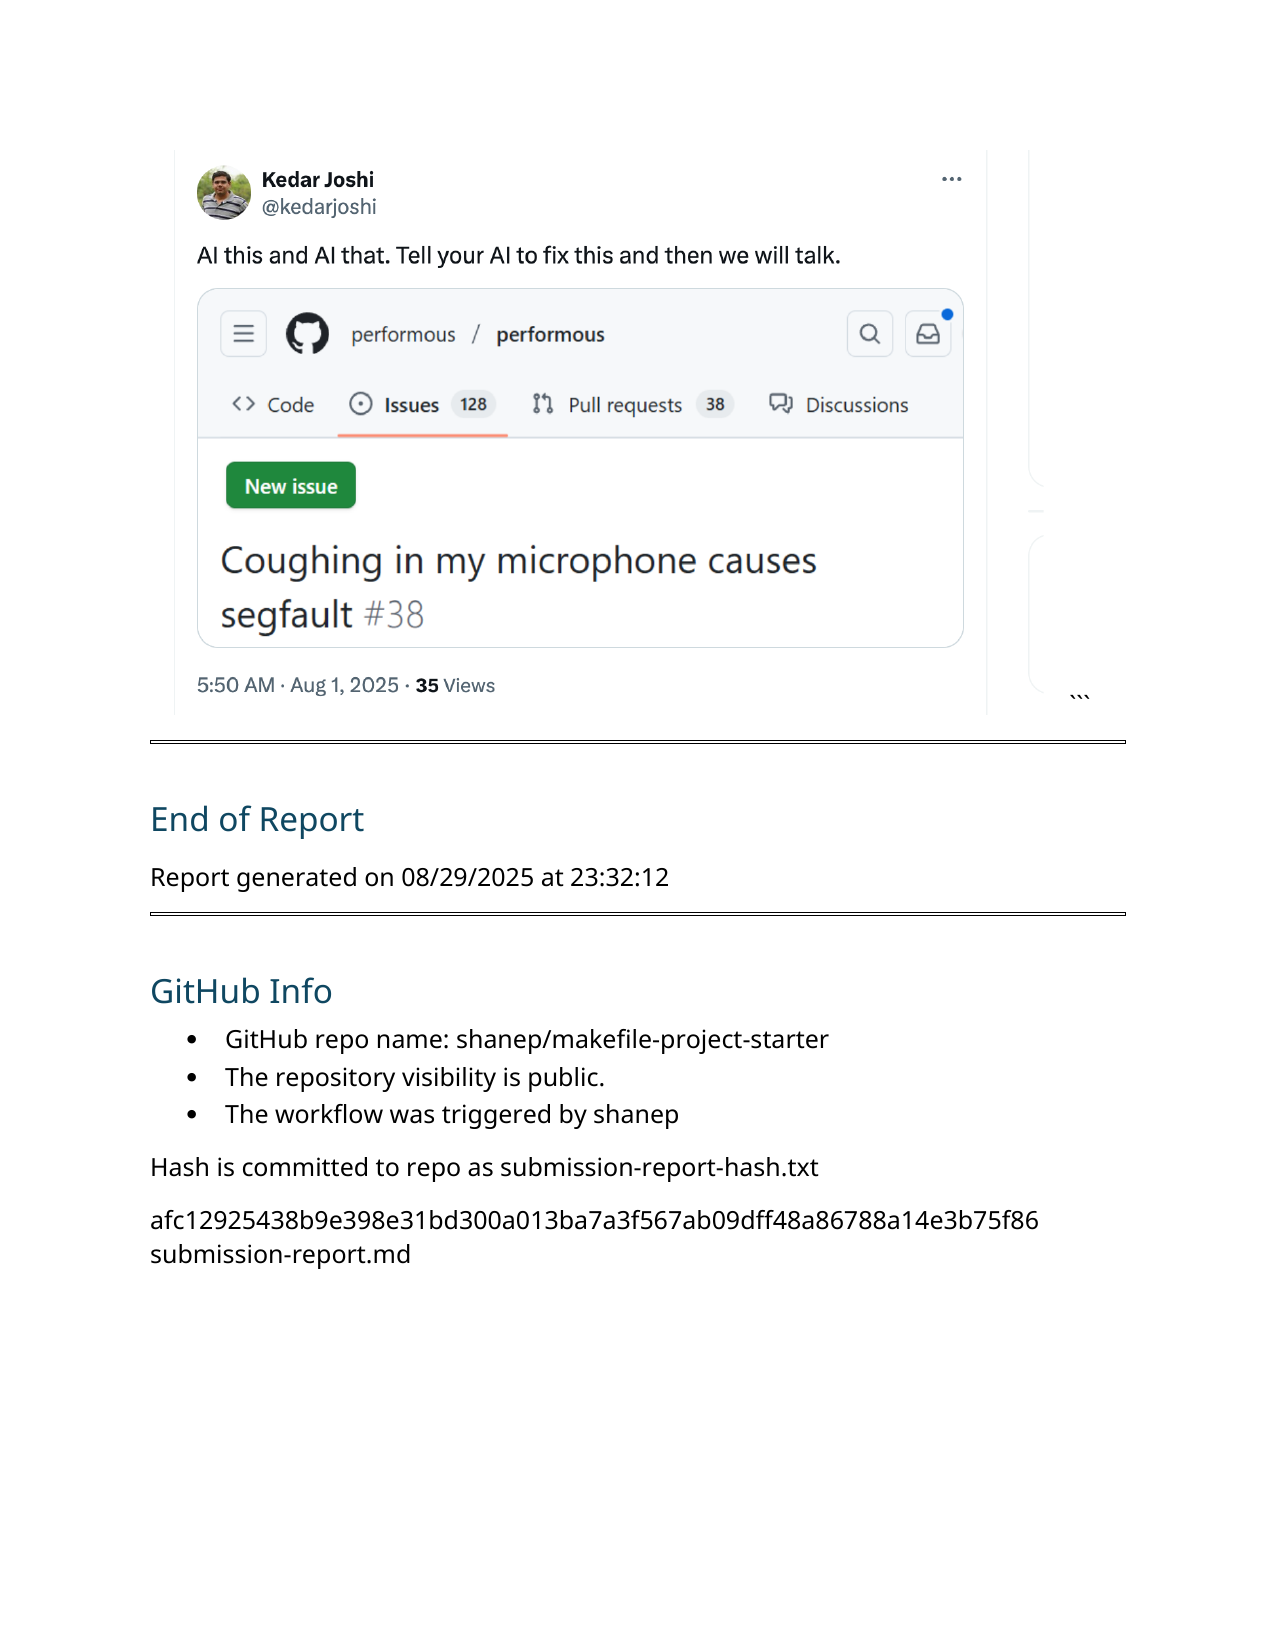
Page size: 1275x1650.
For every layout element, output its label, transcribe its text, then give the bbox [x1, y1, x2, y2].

text afc12925438b9e398e31bd300a013ba7a3f567ab09dff48a86788a14e3b75f86 submission-report.md [150, 1203, 1125, 1271]
subtitle GitHub Info [150, 968, 1125, 1013]
picture [168, 150, 1044, 715]
text Hash is committed to repo as submission-report-hash.txt [150, 1150, 1125, 1184]
text Report generated on 08/29/2025 at 23:32:12 [150, 860, 1125, 894]
list GitHub repo name: shanep/makefile-project-starter [187, 1021, 1125, 1055]
subtitle End of Report [150, 796, 1125, 841]
list The workflow was triggered by shanep [187, 1097, 1125, 1131]
list The repository visibility is public. [187, 1059, 1125, 1093]
